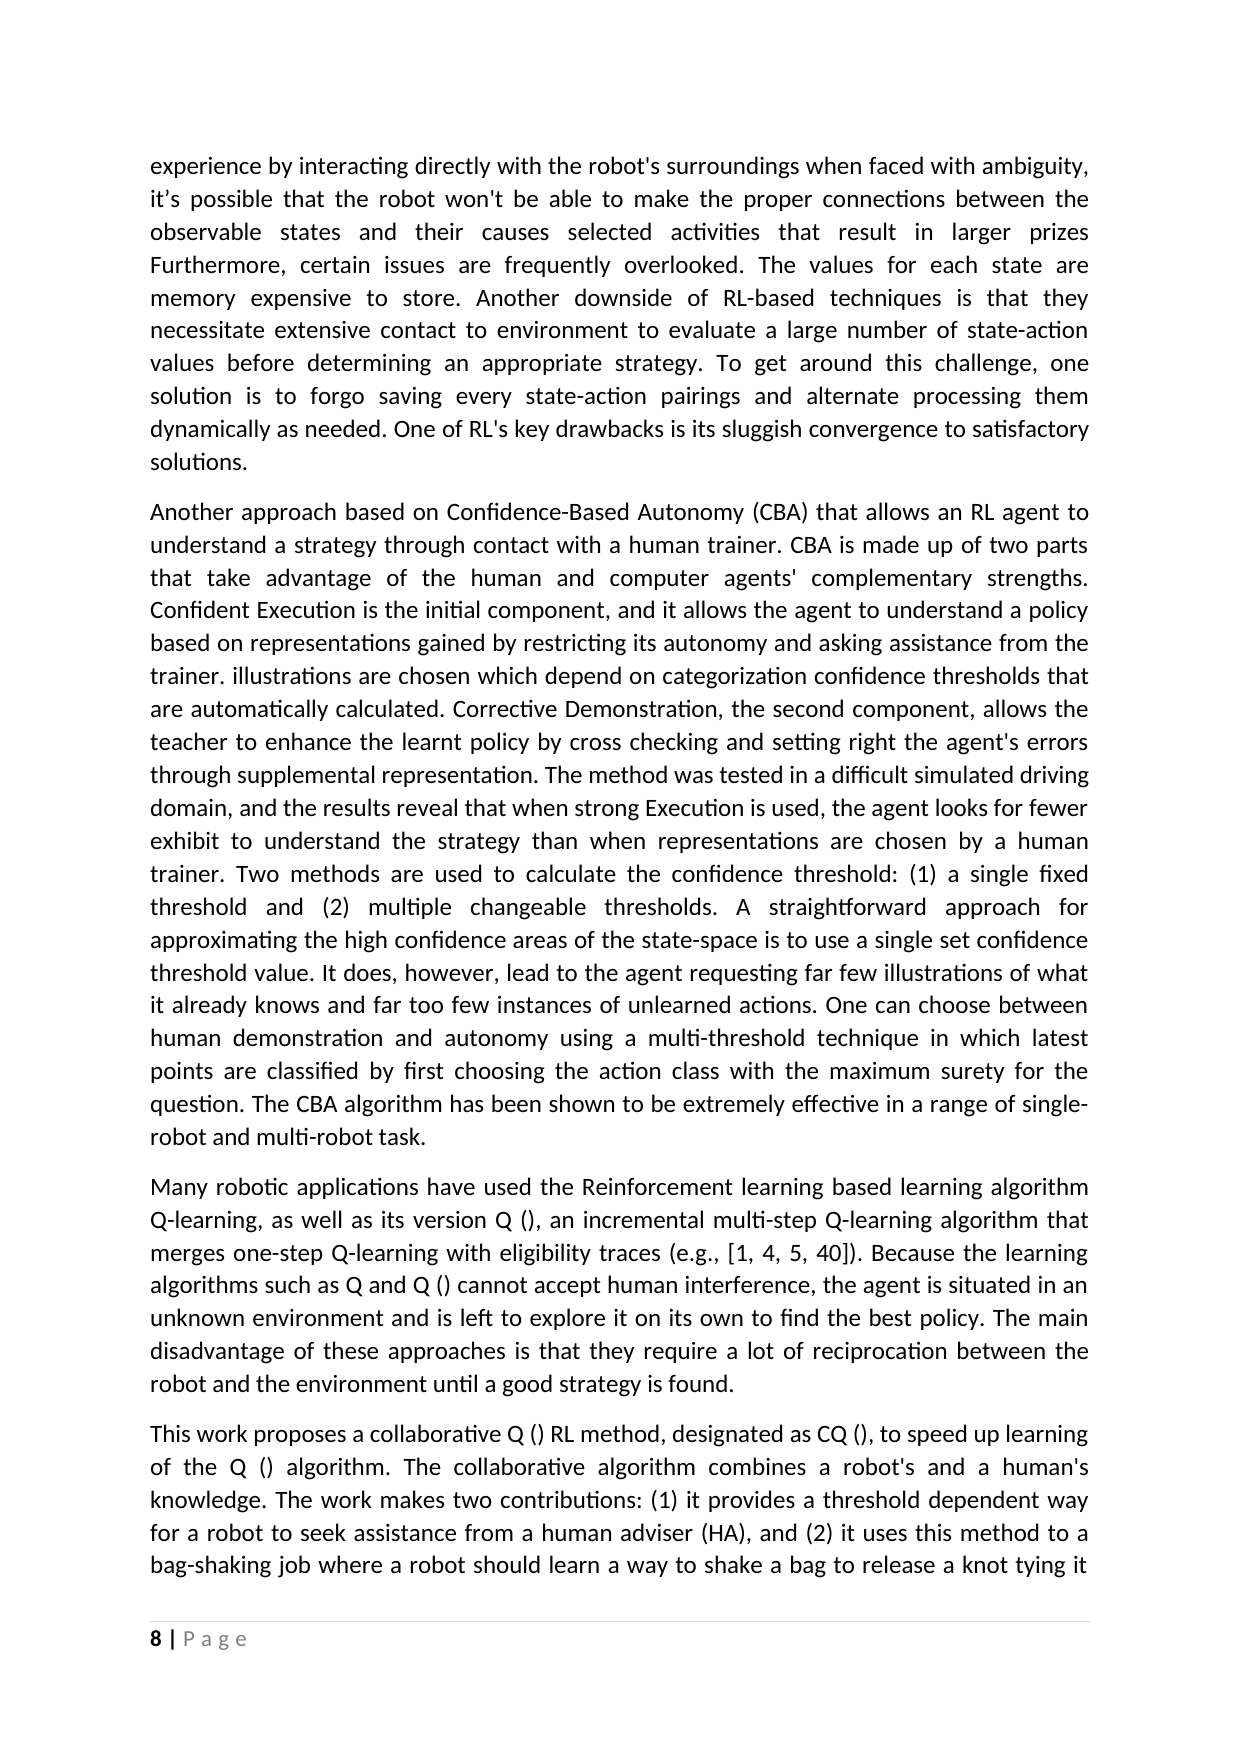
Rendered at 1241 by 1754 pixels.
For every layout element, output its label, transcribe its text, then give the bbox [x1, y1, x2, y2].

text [150, 150, 1090, 477]
text Another approach based on Confidence-Based Autonomy (CBA) that allows an RL agent to understand a strategy through contact with a human trainer. CBA is made up of two parts that take advantage of the human and computer agents' complementary strengths. Confident Execution is the initial component, and it allows the agent to understand a policy based on representations gained by restricting its autonomy and asking assistance from the trainer. illustrations are chosen which depend on categorization confidence thresholds that are automatically calculated. Corrective Demonstration, the second component, allows the teacher to enhance the learnt policy by cross checking and setting right the agent's errors through supplemental representation. The method was tested in a difficult simulated driving domain, and the results reveal that when strong Execution is used, the agent looks for fewer exhibit to understand the strategy than when representations are chosen by a human trainer. Two methods are used to calculate the confidence threshold: (1) a single fixed threshold and (2) multiple changeable thresholds. A straightforward approach for approximating the high confidence areas of the state-space is to use a single set confidence threshold value. It does, however, lead to the agent requesting far few illustrations of what it already knows and far too few instances of unlearned actions. One can choose between human demonstration and autonomy using a multi-threshold technique in which latest points are classified by first choosing the action class with the maximum surety for the question. The CBA algorithm has been shown to be extremely effective in a range of single-robot and multi-robot task. [150, 496, 1090, 1152]
text Many robotic applications have used the Reinforcement learning based learning algorithm Q-learning, as well as its version Q (), an incremental multi-step Q-learning algorithm that merges one-step Q-learning with eligibility traces (e.g., [1, 4, 5, 40]). Because the learning algorithms such as Q and Q () cannot accept human interference, the agent is situated in an unknown environment and is left to explore it on its own to find the best policy. The main disadvantage of these approaches is that they require a lot of reciprocation between the robot and the environment until a good strategy is found. [150, 1171, 1090, 1399]
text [150, 1418, 1090, 1580]
